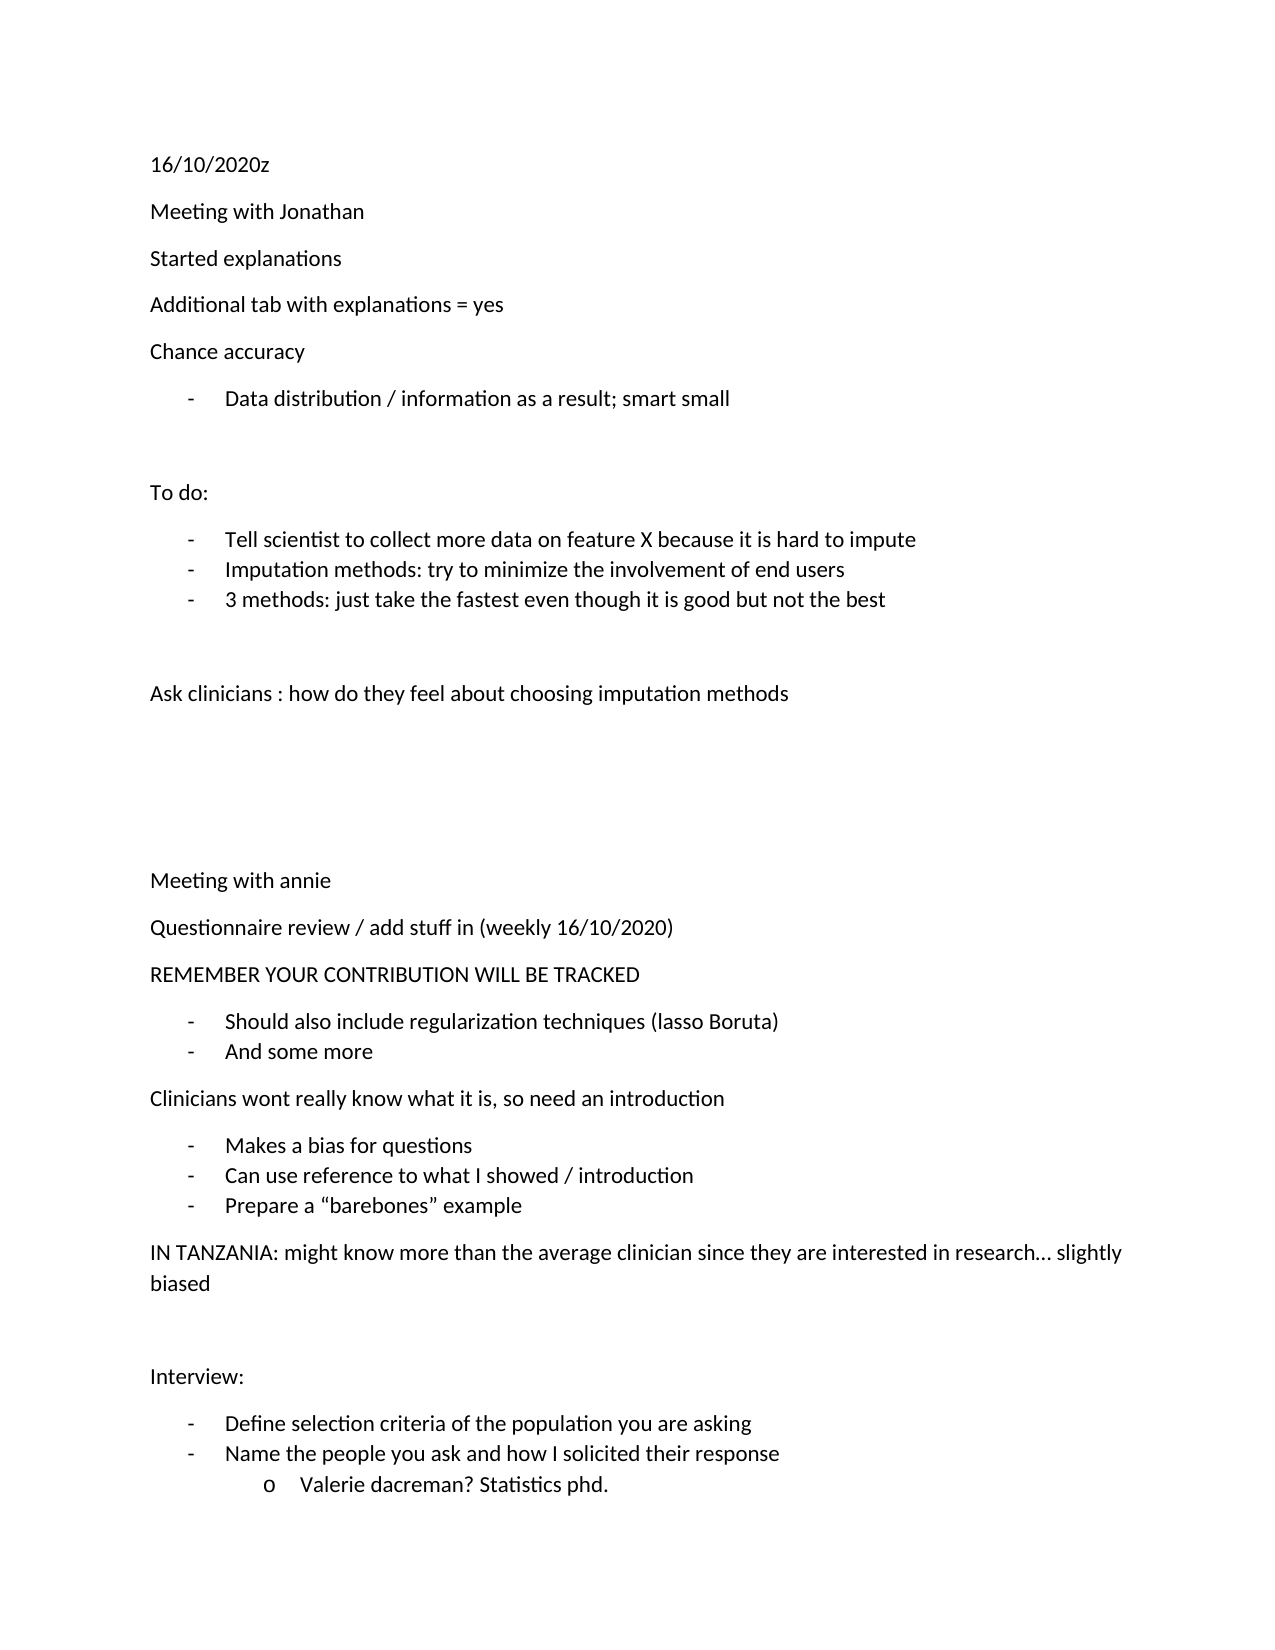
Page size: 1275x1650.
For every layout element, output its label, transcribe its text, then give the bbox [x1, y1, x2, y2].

text Meeting with annie [150, 867, 1125, 895]
text Clinicians wont really know what it is, so need an introduction [150, 1084, 1125, 1112]
text Meeting with Jonathan [150, 197, 1125, 225]
text Started explanations [150, 244, 1125, 272]
text Chance accuracy [150, 337, 1125, 366]
list Define selection criteria of the population you are asking [187, 1409, 1125, 1437]
text REMEMBER YOUR CONTRIBUTION WILL BE TRACKED [150, 960, 1125, 988]
list Makes a bias for questions [187, 1131, 1125, 1159]
text Interview: [150, 1362, 1125, 1391]
text IN TANZANIA: might know more than the average clinician since they are interested in research… slightly biased [150, 1238, 1125, 1297]
list Data distribution / information as a result; smart small [187, 384, 1125, 412]
text To do: [150, 478, 1125, 506]
list Can use reference to what I showed / introduction [187, 1161, 1125, 1189]
list And some more [187, 1037, 1125, 1066]
list Name the people you ask and how I solicited their response [187, 1439, 1125, 1468]
text 16/10/2020z [150, 150, 1125, 178]
list Imputation methods: try to minimize the involvement of end users [187, 555, 1125, 583]
text Questionnaire review / add stuff in (weekly 16/10/2020) [150, 913, 1125, 942]
text Ask clinicians : how do they feel about choosing imputation methods [150, 679, 1125, 707]
list 3 methods: just take the fastest even though it is good but not the best [187, 585, 1125, 613]
text Additional tab with explanations = yes [150, 291, 1125, 319]
list Prepare a “barebones” example [187, 1192, 1125, 1220]
list Tell scientist to collect more data on feature X because it is hard to impute [187, 525, 1125, 553]
list Valerie dacreman? Statistics phd. [262, 1470, 1125, 1499]
list Should also include regularization techniques (lasso Boruta) [187, 1007, 1125, 1035]
